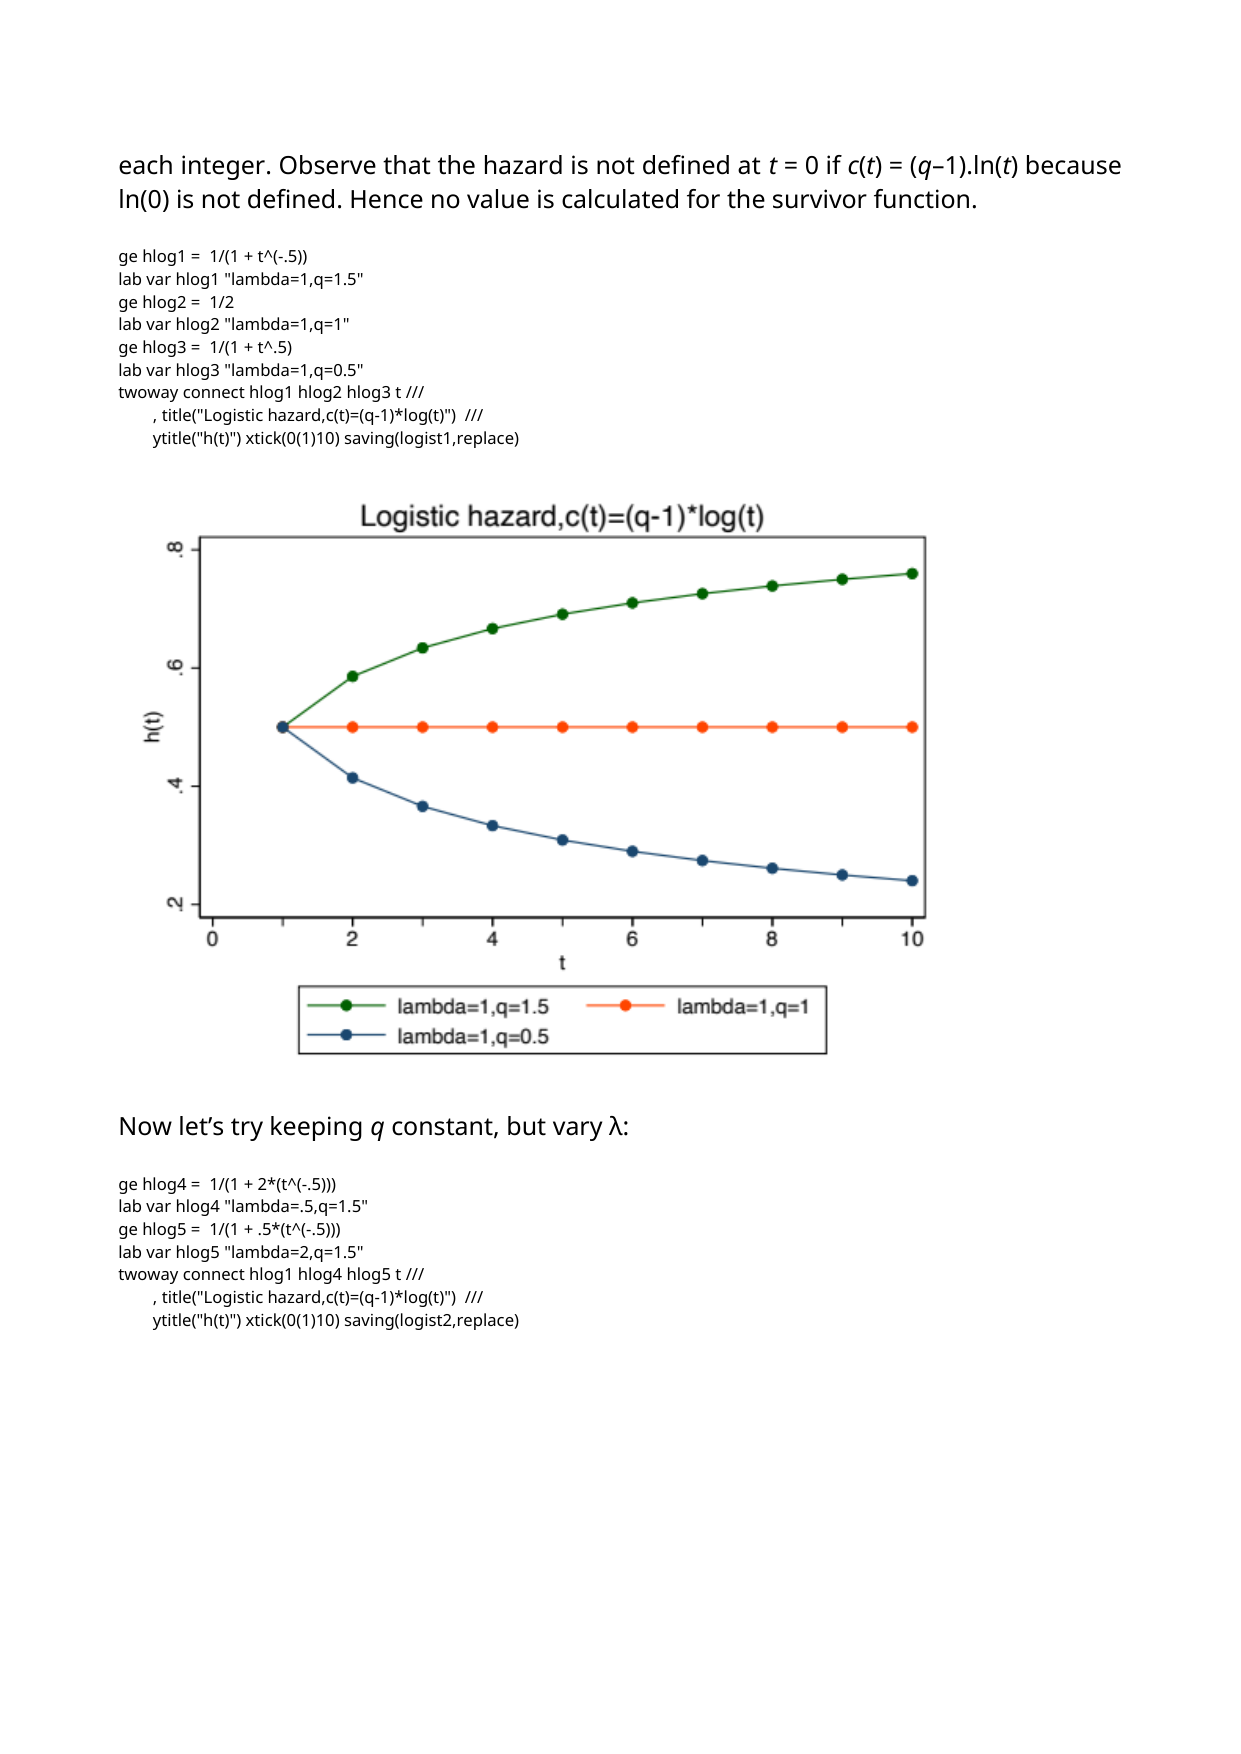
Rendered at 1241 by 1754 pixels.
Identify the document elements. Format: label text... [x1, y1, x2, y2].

text lab var hlog5 "lambda=2,q=1.5" [118, 1240, 1122, 1263]
text Now let’s try keeping q constant, but vary λ: [118, 1109, 1122, 1143]
text , title("Logistic hazard,c(t)=(q-1)*log(t)") /// [118, 1286, 1122, 1308]
text twoway connect hlog1 hlog4 hlog5 t /// [118, 1263, 1122, 1286]
text ytitle("h(t)") xtick(0(1)10) saving(logist1,replace) [118, 427, 1122, 449]
text twoway connect hlog1 hlog2 hlog3 t /// [118, 381, 1122, 404]
text lab var hlog4 "lambda=.5,q=1.5" [118, 1195, 1122, 1218]
text lab var hlog3 "lambda=1,q=0.5" [118, 358, 1122, 381]
text ge hlog5 = 1/(1 + .5*(t^(-.5))) [118, 1218, 1122, 1240]
text lab var hlog2 "lambda=1,q=1" [118, 313, 1122, 336]
text ge hlog2 = 1/2 [118, 290, 1122, 313]
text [118, 148, 1122, 216]
text , title("Logistic hazard,c(t)=(q-1)*log(t)") /// [118, 404, 1122, 427]
text lab var hlog1 "lambda=1,q=1.5" [118, 268, 1122, 290]
text ytitle("h(t)") xtick(0(1)10) saving(logist2,replace) [118, 1308, 1122, 1331]
text ge hlog4 = 1/(1 + 2*(t^(-.5))) [118, 1172, 1122, 1195]
text ge hlog3 = 1/(1 + t^.5) [118, 336, 1122, 358]
text ge hlog1 = 1/(1 + t^(-.5)) [118, 245, 1122, 268]
